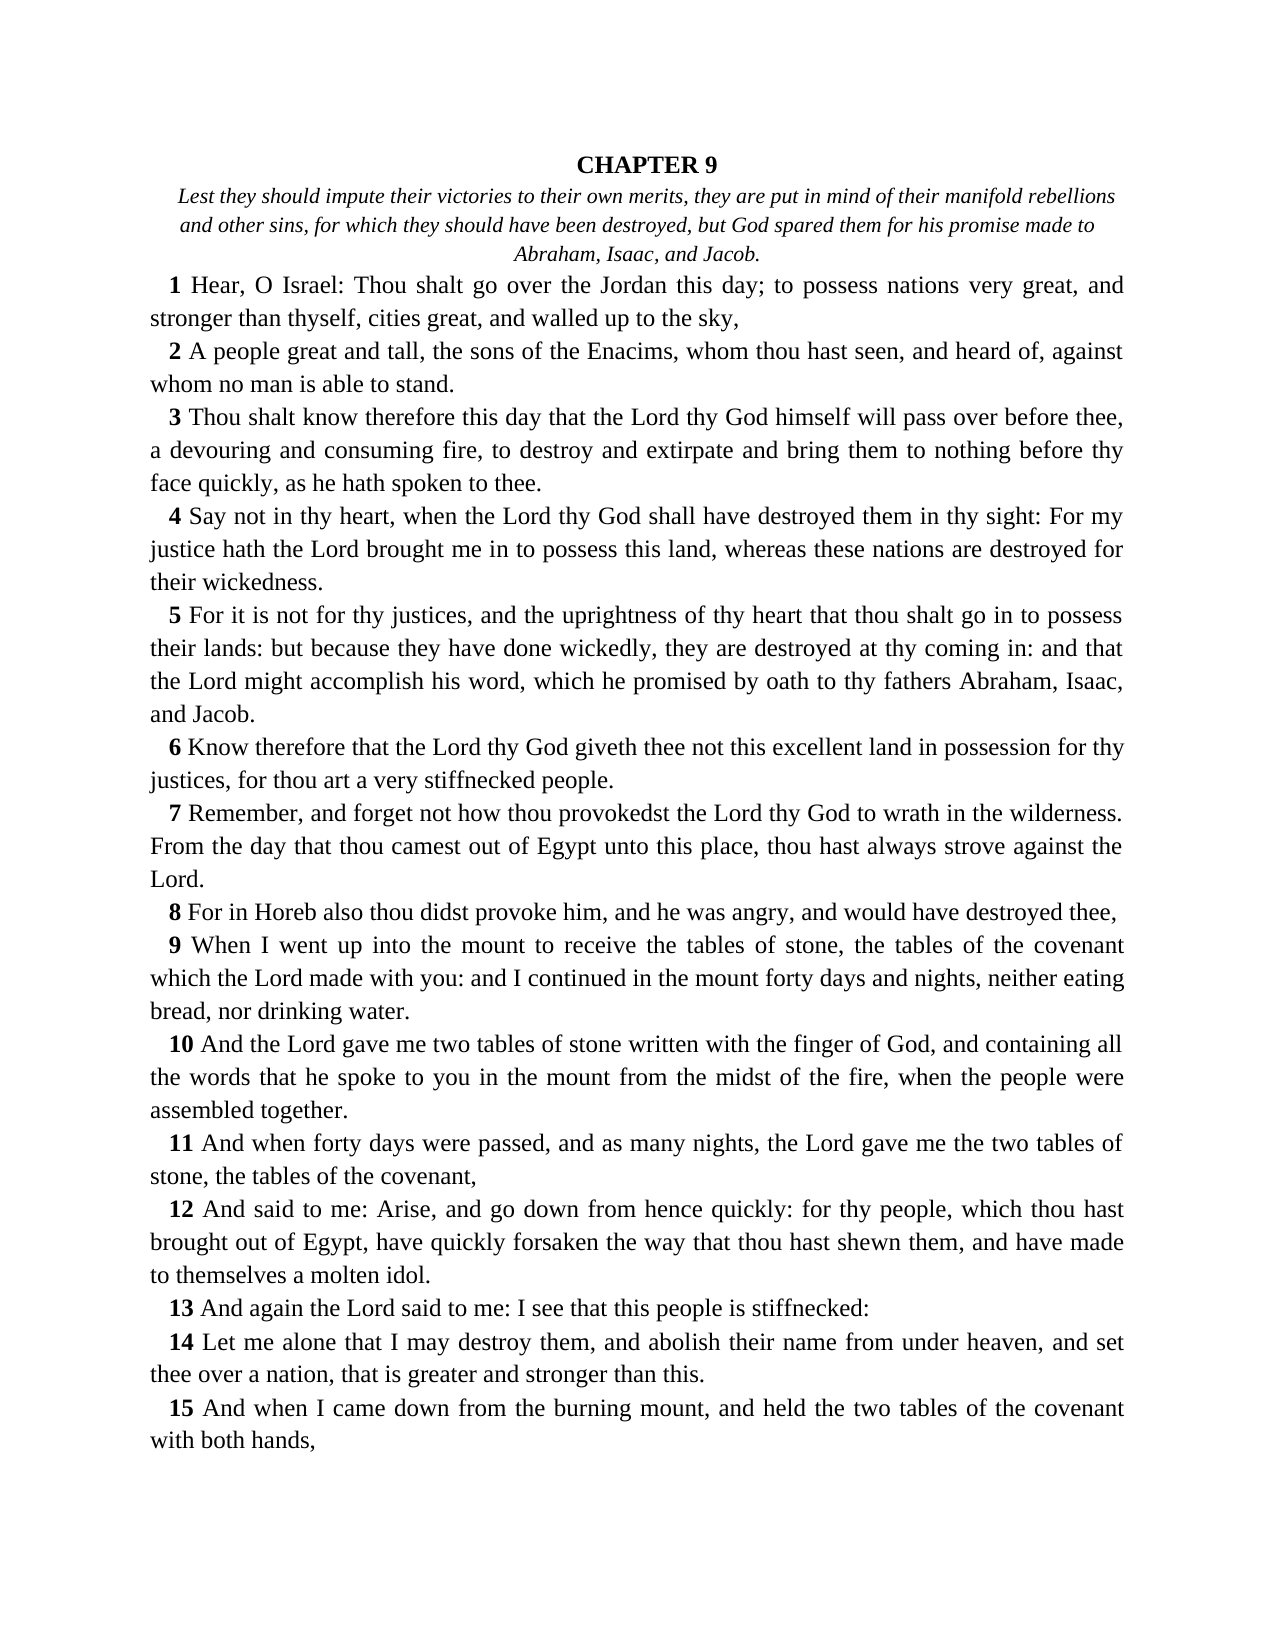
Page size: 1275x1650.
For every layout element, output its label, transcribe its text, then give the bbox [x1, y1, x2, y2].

text 14 Let me alone that I may destroy them, and abolish their name from under heaven, and set thee over a nation, that is greater and stronger than this. [150, 1327, 1125, 1388]
text 15 And when I came down from the burning mount, and held the two tables of the covenant with both hands, [150, 1393, 1125, 1454]
text 13 And again the Lord said to me: I see that this people is stiffnecked: [150, 1293, 1125, 1322]
text CHAPTER 9 [150, 150, 1125, 179]
text 11 And when forty days were passed, and as many nights, the Lord gave me the two tables of stone, the tables of the covenant, [150, 1128, 1125, 1190]
text 10 And the Lord gave me two tables of stone written with the finger of God, and containing all the words that he spoke to you in the mount from the midst of the fire, when the people were assembled together. [150, 1029, 1125, 1124]
text 12 And said to me: Arise, and go down from hence quickly: for thy people, which thou hast brought out of Egypt, have quickly forsaken the way that thou hast shewn them, and have made to themselves a molten idol. [150, 1194, 1125, 1289]
text 6 Know therefore that the Lord thy God giveth thee not this excellent land in possession for thy justices, for thou art a very stiffnecked people. [150, 732, 1125, 794]
text Lest they should impute their victories to their own merits, they are put in mind of their manifold rebellions and other sins, for which they should have been destroyed, but God spared them for his promise made to Abraham, Isaac, and Jacob. [150, 183, 1125, 266]
text 1 Hear, O Israel: Thou shalt go over the Jordan this day; to possess nations very great, and stronger than thyself, cities great, and walled up to the sky, [150, 270, 1125, 332]
text 9 When I went up into the mount to receive the tables of stone, the tables of the covenant which the Lord made with you: and I continued in the mount forty days and nights, neither eating bread, nor drinking water. [150, 930, 1125, 1025]
text 5 For it is not for thy justices, and the uprightness of thy heart that thou shalt go in to possess their lands: but because they have done wickedly, they are destroyed at thy coming in: and that the Lord might accomplish his word, which he promised by oath to thy fathers Abraham, Isaac, and Jacob. [150, 600, 1125, 728]
text 7 Remember, and forget not how thou provokedst the Lord thy God to wrath in the wilderness. From the day that thou camest out of Egypt unto this place, thou hast always strove against the Lord. [150, 798, 1125, 893]
text 3 Thou shalt know therefore this day that the Lord thy God himself will pass over before thee, a devouring and consuming fire, to destroy and extirpate and bring them to nothing before thy face quickly, as he hath spoken to thee. [150, 402, 1125, 497]
text 8 For in Horeb also thou didst provoke him, and he was angry, and would have destroyed thee, [150, 897, 1125, 926]
text 4 Say not in thy heart, when the Lord thy God shall have destroyed them in thy sight: For my justice hath the Lord brought me in to possess this land, whereas these nations are destroyed for their wickedness. [150, 501, 1125, 596]
text 2 A people great and tall, the sons of the Enacims, whom thou hast seen, and heard of, against whom no man is able to stand. [150, 336, 1125, 398]
